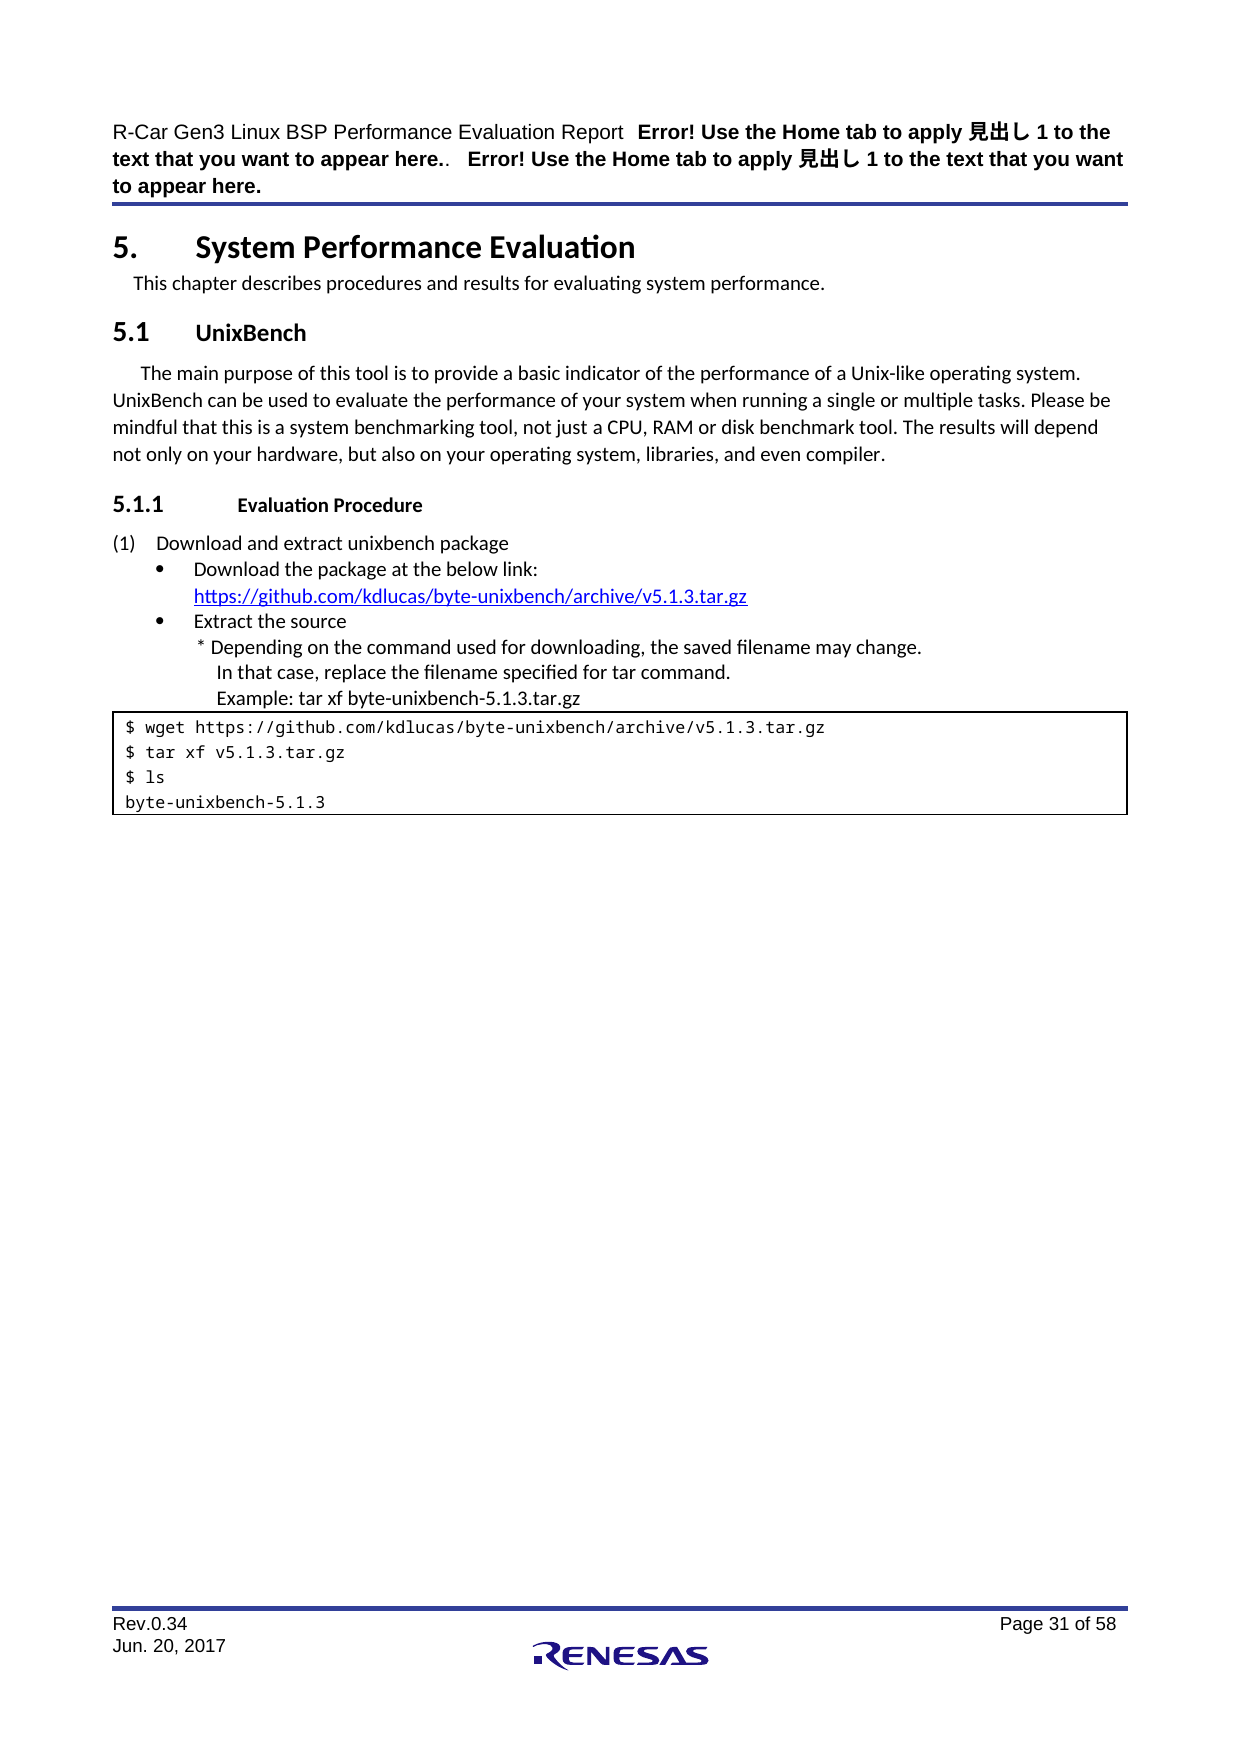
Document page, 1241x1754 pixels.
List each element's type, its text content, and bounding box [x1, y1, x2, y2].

list Extract the source [156, 609, 1128, 634]
list Example: tar xf byte-unixbench-5.1.3.tar.gz [216, 685, 1128, 710]
subtitle UnixBench [112, 317, 1128, 348]
list In that case, replace the filename specified for tar command. [216, 659, 1128, 685]
text https://github.com/kdlucas/byte-unixbench/archive/v5.1.3.tar.gz [112, 582, 1128, 609]
subtitle System Performance Evaluation [112, 231, 1128, 262]
text This chapter describes procedures and results for evaluating system performance. [133, 269, 1128, 296]
text The main purpose of this tool is to provide a basic indicator of the performance of a Unix-like operating system. UnixBench can be used to evaluate the performance of your system when running a single or multiple tasks. Please be mindful that this is a system benchmarking tool, not just a CPU, RAM or disk benchmark tool. The results will depend not only on your hardware, but also on your operating system, libraries, and even compiler. [112, 358, 1128, 467]
list * Depending on the command used for downloading, the saved filename may change. [196, 634, 1128, 659]
list Download the package at the below link: [156, 556, 1128, 582]
list Download and extract unixbench package [112, 529, 1128, 556]
subtitle Evaluation Procedure [112, 487, 1128, 519]
